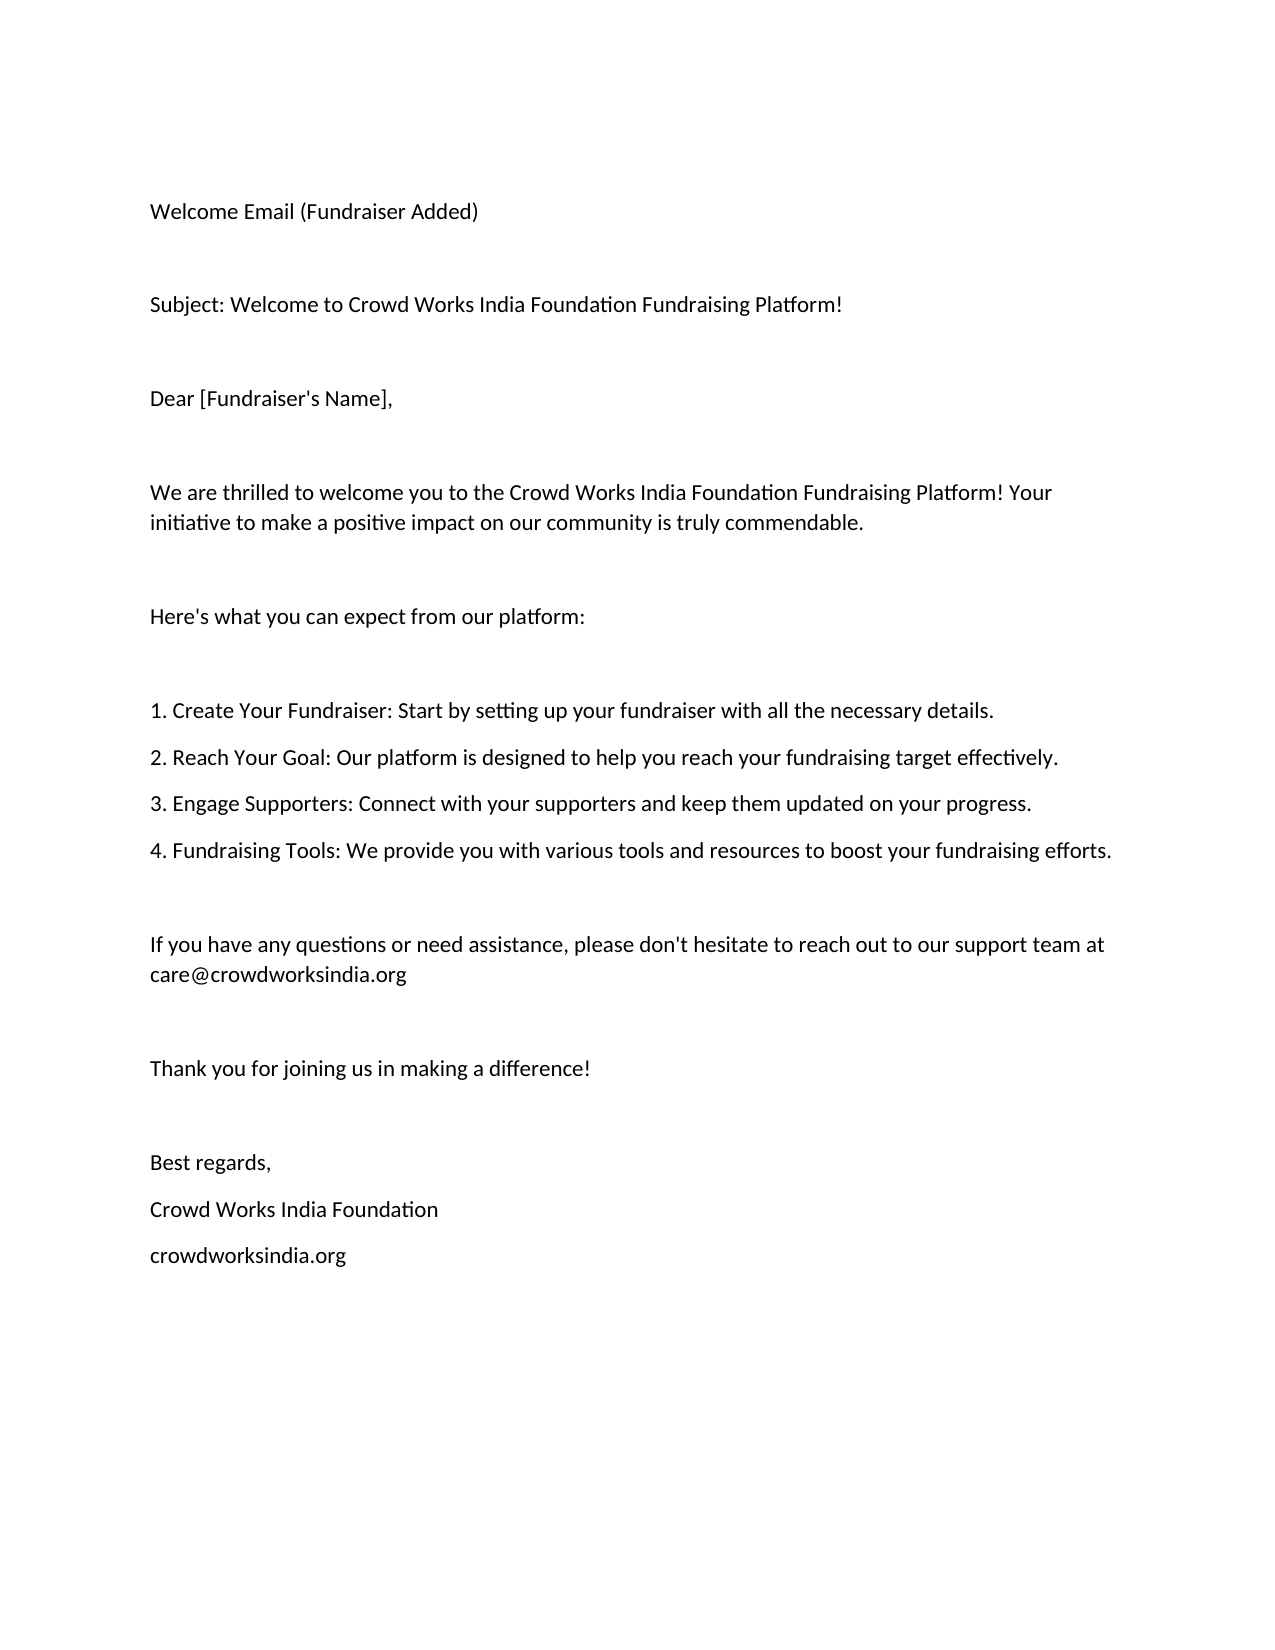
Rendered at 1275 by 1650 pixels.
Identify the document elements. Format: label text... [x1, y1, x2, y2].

text 1. Create Your Fundraiser: Start by setting up your fundraiser with all the necessary details. [150, 696, 1125, 724]
text Crowd Works India Foundation [150, 1195, 1125, 1223]
text Dear [Fundraiser's Name], [150, 384, 1125, 412]
text 2. Reach Your Goal: Our platform is designed to help you reach your fundraising target effectively. [150, 743, 1125, 771]
text 4. Fundraising Tools: We provide you with various tools and resources to boost your fundraising efforts. [150, 836, 1125, 864]
text We are thrilled to welcome you to the Crowd Works India Foundation Fundraising Platform! Your initiative to make a positive impact on our community is truly commendable. [150, 478, 1125, 536]
text Welcome Email (Fundraiser Added) [150, 197, 1125, 225]
text Here's what you can expect from our platform: [150, 602, 1125, 630]
text Subject: Welcome to Crowd Works India Foundation Fundraising Platform! [150, 291, 1125, 319]
text Thank you for joining us in making a difference! [150, 1054, 1125, 1082]
text 3. Engage Supporters: Connect with your supporters and keep them updated on your progress. [150, 789, 1125, 818]
text If you have any questions or need assistance, please don't hesitate to reach out to our support team at care@crowdworksindia.org [150, 930, 1125, 988]
text Best regards, [150, 1148, 1125, 1176]
text crowdworksindia.org [150, 1242, 1125, 1270]
